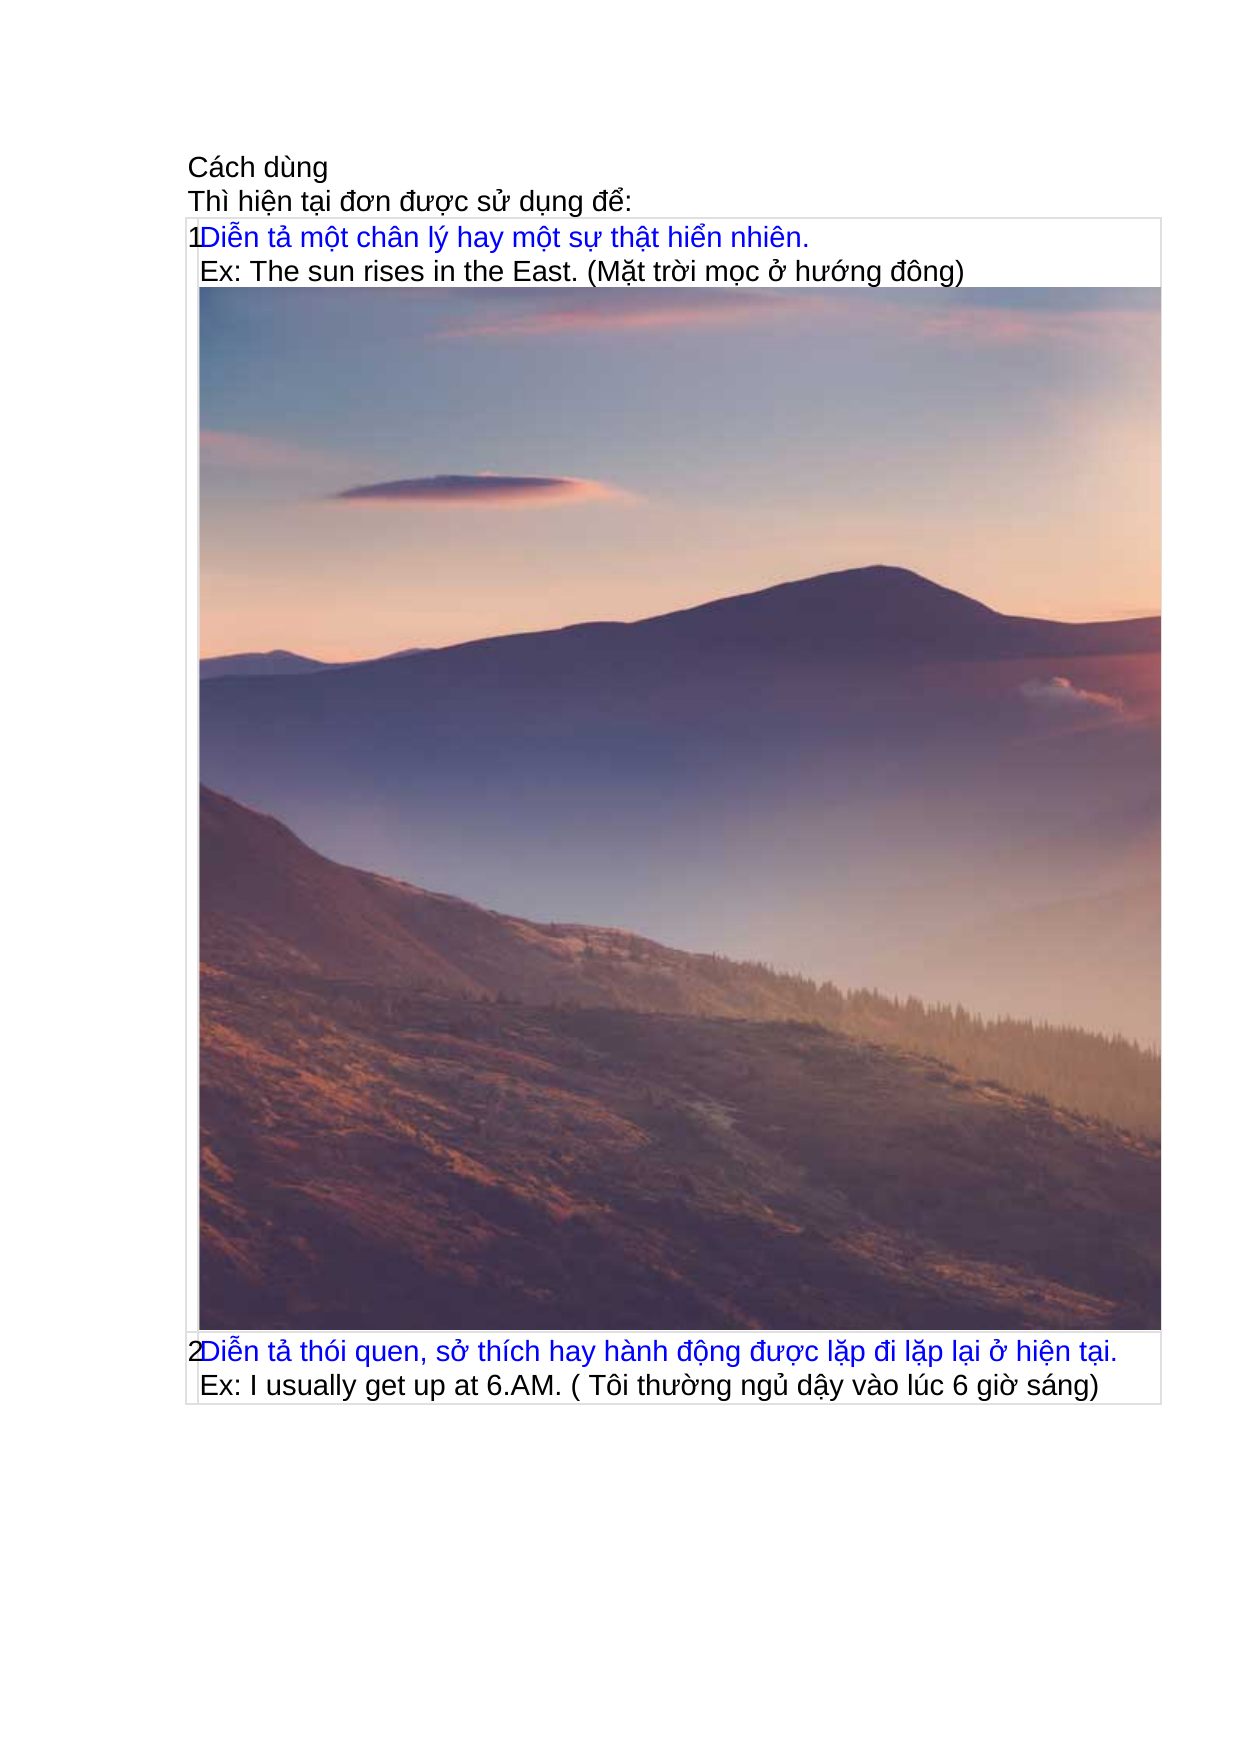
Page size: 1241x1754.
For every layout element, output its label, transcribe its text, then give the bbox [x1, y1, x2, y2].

table_header Diễn tả một chân lý hay một sự thật hiển nhiên. Ex: The sun rises in the East. (Mặt trời mọc ở hướng đông) [199, 219, 1160, 287]
picture [199, 287, 1161, 1330]
text Cách dùng [187, 150, 1053, 183]
text Thì hiện tại đơn được sử dụng để: [187, 183, 1053, 217]
table_cell Diễn tả thói quen, sở thích hay hành động được lặp đi lặp lại ở hiện tại. Ex: I usually get up at 6.AM. ( Tôi thường ngủ dậy vào lúc 6 giờ sáng) [199, 1333, 1160, 1403]
